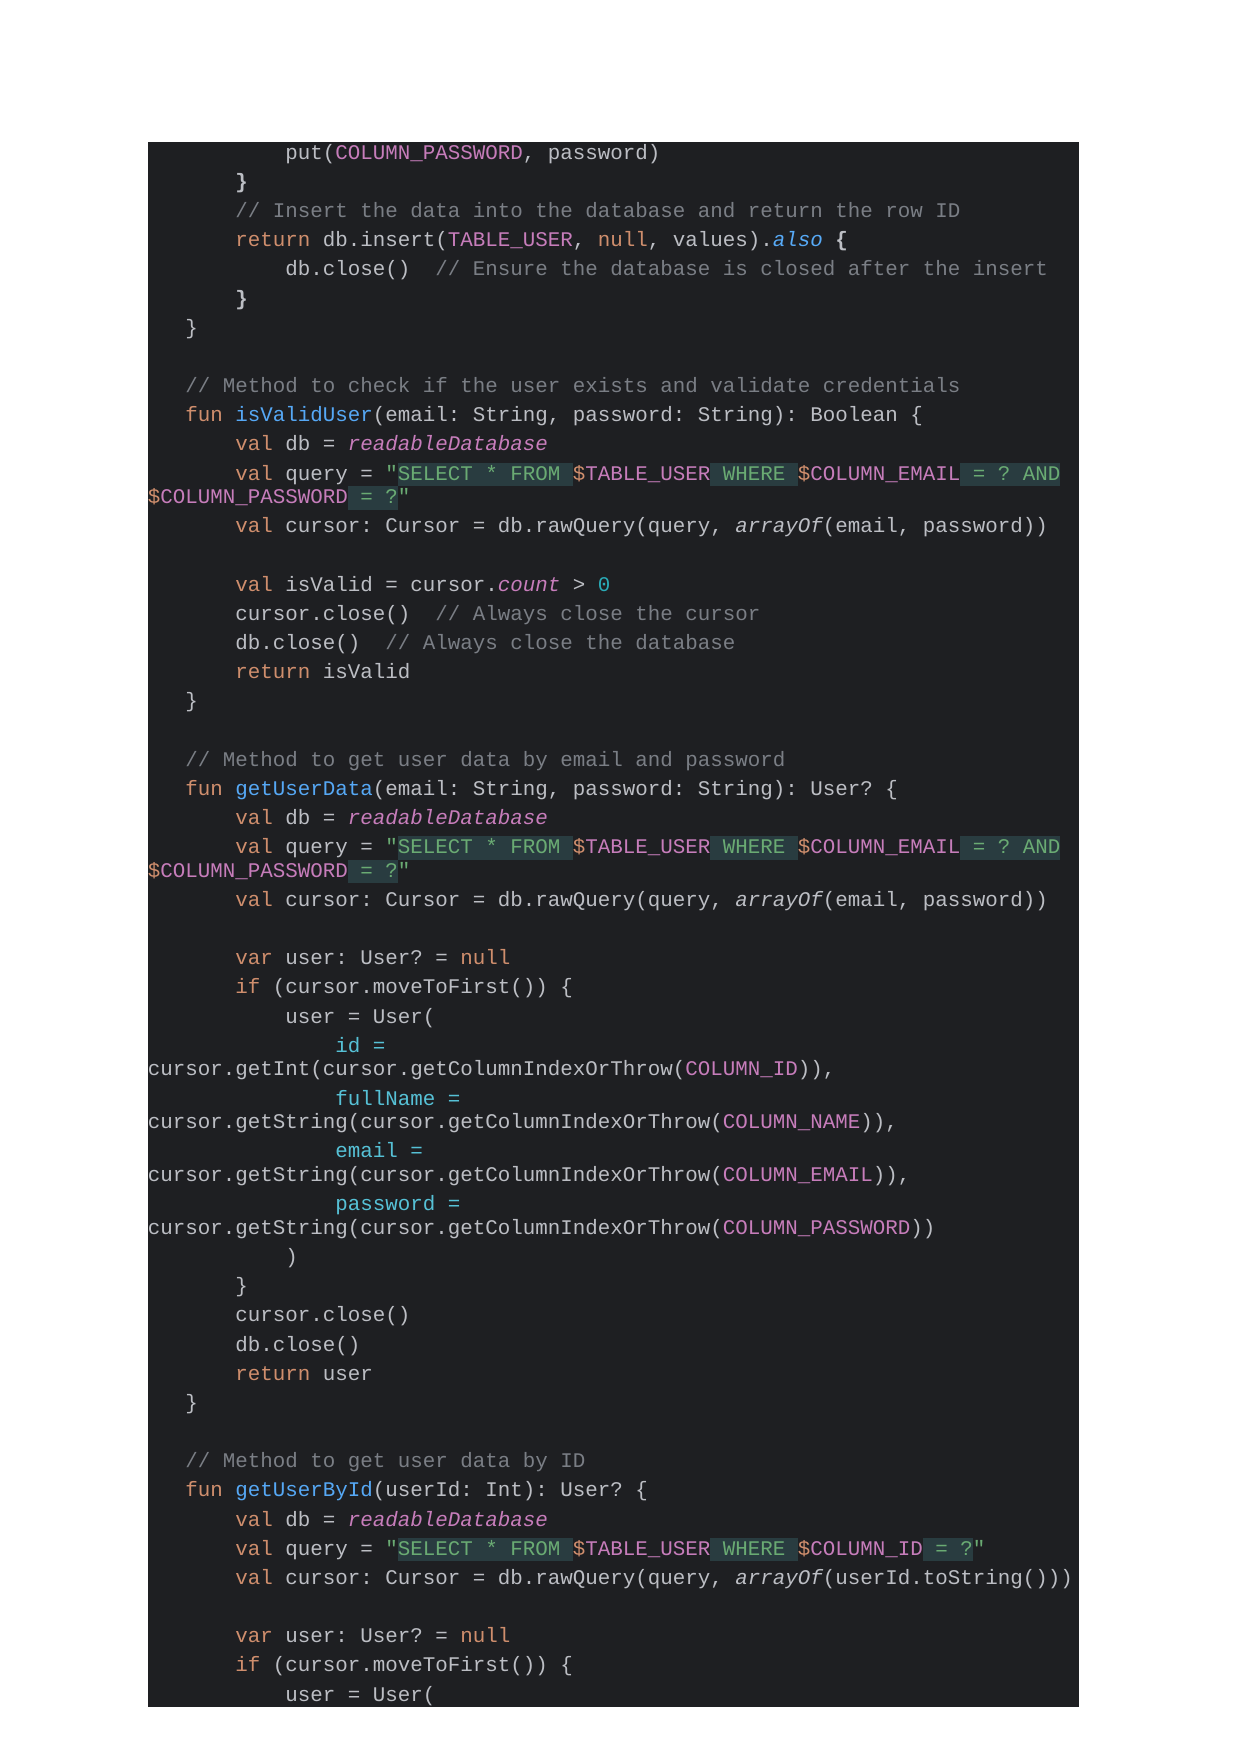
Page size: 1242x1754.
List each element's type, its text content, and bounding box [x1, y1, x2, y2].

text val isValid = cursor.count > 0 [148, 574, 1079, 597]
text val db = readableDatabase [148, 433, 1079, 457]
text // Method to check if the user exists and validate credentials [148, 375, 1079, 399]
text email = cursor.getString(cursor.getColumnIndexOrThrow(COLUMN_EMAIL)), [148, 1140, 1079, 1188]
text } [148, 1392, 1079, 1416]
text fun getUserData(email: String, password: String): User? { [148, 778, 1079, 801]
text fun getUserById(userId: Int): User? { [148, 1479, 1079, 1503]
text if (cursor.moveToFirst()) { [148, 976, 1079, 1000]
text var user: User? = null [148, 1625, 1079, 1649]
text } [148, 287, 1079, 311]
text db.close() // Ensure the database is closed after the insert [148, 258, 1079, 282]
text if (cursor.moveToFirst()) { [148, 1654, 1079, 1678]
text return user [148, 1363, 1079, 1386]
text var user: User? = null [148, 947, 1079, 971]
text return db.insert(TABLE_USER, null, values).also { [148, 229, 1079, 253]
text val cursor: Cursor = db.rawQuery(query, arrayOf(email, password)) [148, 889, 1079, 913]
text fun isValidUser(email: String, password: String): Boolean { [148, 404, 1079, 428]
text put(COLUMN_PASSWORD, password) [148, 142, 1079, 165]
text user = User( [148, 1006, 1079, 1029]
text cursor.close() // Always close the cursor [148, 603, 1079, 626]
text // Method to get user data by ID [148, 1450, 1079, 1474]
text id = cursor.getInt(cursor.getColumnIndexOrThrow(COLUMN_ID)), [148, 1035, 1079, 1082]
text val query = "SELECT * FROM $TABLE_USER WHERE $COLUMN_EMAIL = ? AND $COLUMN_PASSWORD = ?" [148, 836, 1079, 883]
text // Method to get user data by email and password [148, 749, 1079, 772]
text user = User( [148, 1683, 1079, 1707]
text val db = readableDatabase [148, 1508, 1079, 1532]
text ) [148, 1246, 1079, 1270]
text val db = readableDatabase [148, 807, 1079, 831]
text cursor.close() [148, 1304, 1079, 1328]
text val query = "SELECT * FROM $TABLE_USER WHERE $COLUMN_ID = ?" [148, 1538, 398, 1561]
text } [148, 317, 1079, 340]
text return isValid [148, 661, 1079, 685]
text // Insert the data into the database and return the row ID [148, 200, 1079, 224]
text db.close() [148, 1333, 1079, 1357]
text } [148, 1275, 1079, 1299]
text val cursor: Cursor = db.rawQuery(query, arrayOf(email, password)) [148, 515, 1079, 539]
text } [148, 171, 1079, 194]
text val query = "SELECT * FROM $TABLE_USER WHERE $COLUMN_EMAIL = ? AND $COLUMN_PASSWORD = ?" [148, 462, 1079, 510]
text fullName = cursor.getString(cursor.getColumnIndexOrThrow(COLUMN_NAME)), [148, 1088, 1079, 1135]
text val cursor: Cursor = db.rawQuery(query, arrayOf(userId.toString())) [148, 1567, 1079, 1591]
text db.close() // Always close the database [148, 632, 1079, 656]
text password = cursor.getString(cursor.getColumnIndexOrThrow(COLUMN_PASSWORD)) [148, 1193, 1079, 1241]
text } [148, 690, 1079, 714]
